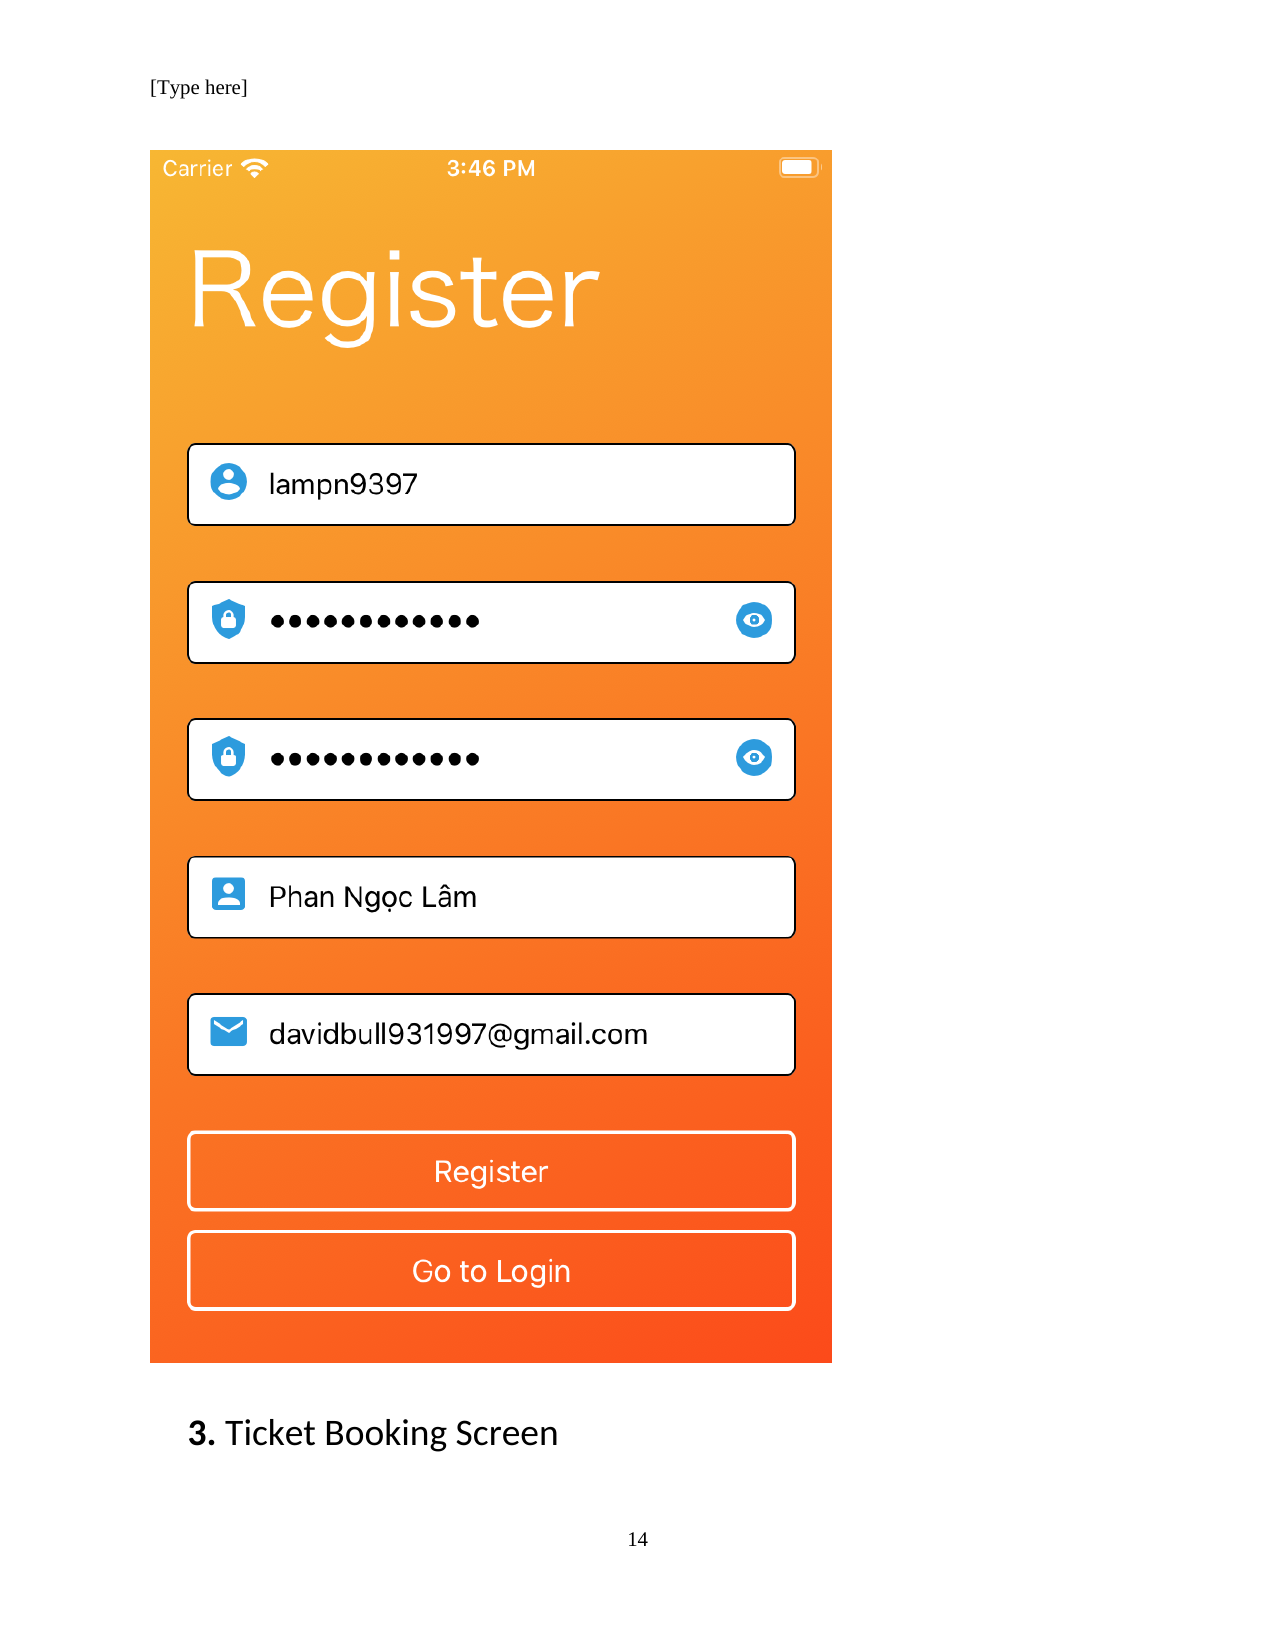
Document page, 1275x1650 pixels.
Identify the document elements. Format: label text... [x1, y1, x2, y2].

picture [150, 150, 832, 1363]
list Ticket Booking Screen [187, 1408, 1125, 1454]
